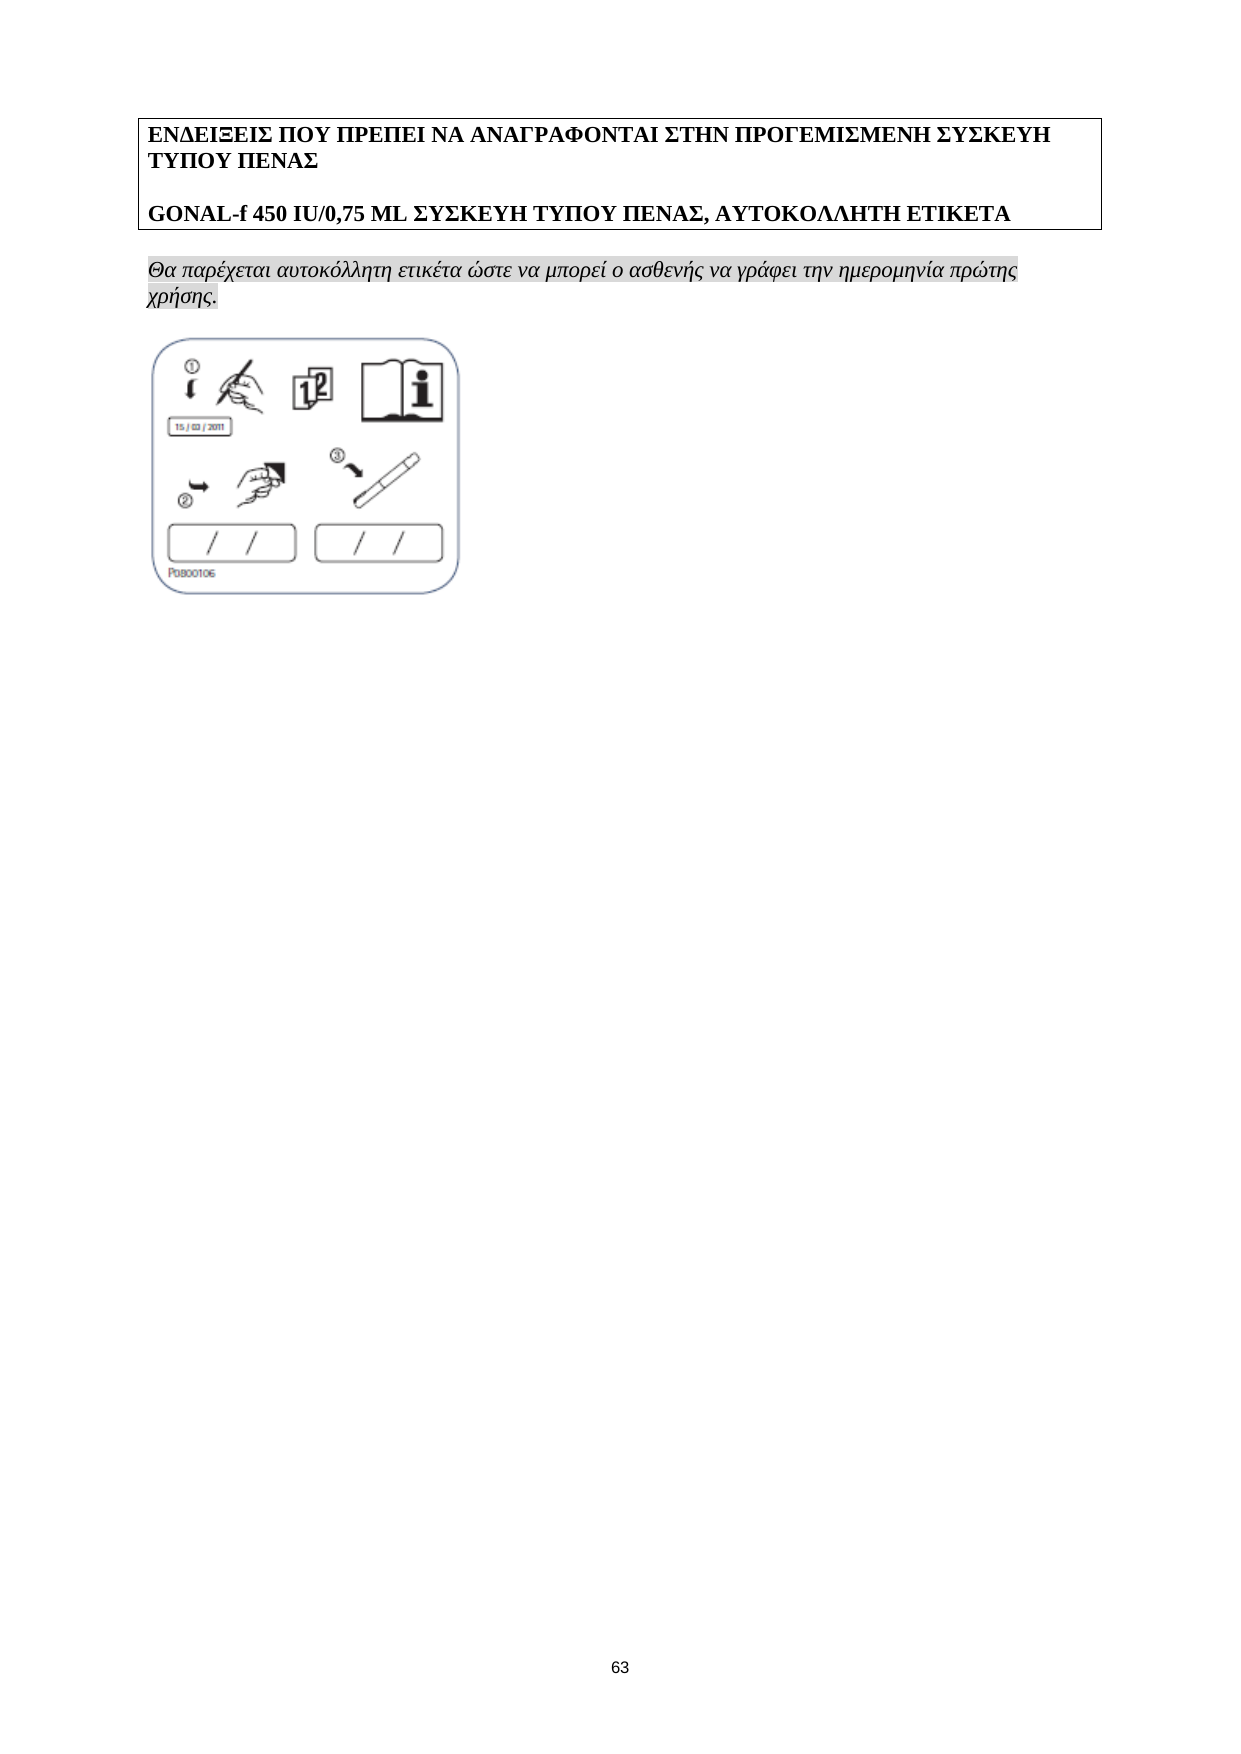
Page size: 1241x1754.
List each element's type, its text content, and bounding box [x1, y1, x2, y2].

text GONAL-f 450 IU/0,75 ML ΣΥΣΚΕΥΗ ΤΥΠΟΥ ΠΕΝΑΣ, ΑΥΤΟΚΟΛΛΗΤΗ ΕΤΙΚΕΤΑ [139, 197, 1101, 229]
text Θα παρέχεται αυτοκόλλητη ετικέτα ώστε να μπορεί ο ασθενής να γράφει την ημερομηνία πρώτης χρήσης. [148, 256, 1092, 309]
text ΕΝΔΕΙΞΕΙΣ ΠΟΥ ΠΡΕΠΕΙ ΝΑ ΑΝΑΓΡΑΦΟΝΤΑΙ ΣΤΗΝ ΠΡΟΓΕΜΙΣΜΕΝΗ ΣΥΣΚΕΥΗ ΤΥΠΟΥ ΠΕΝΑΣ [139, 119, 1101, 174]
picture [147, 335, 465, 601]
